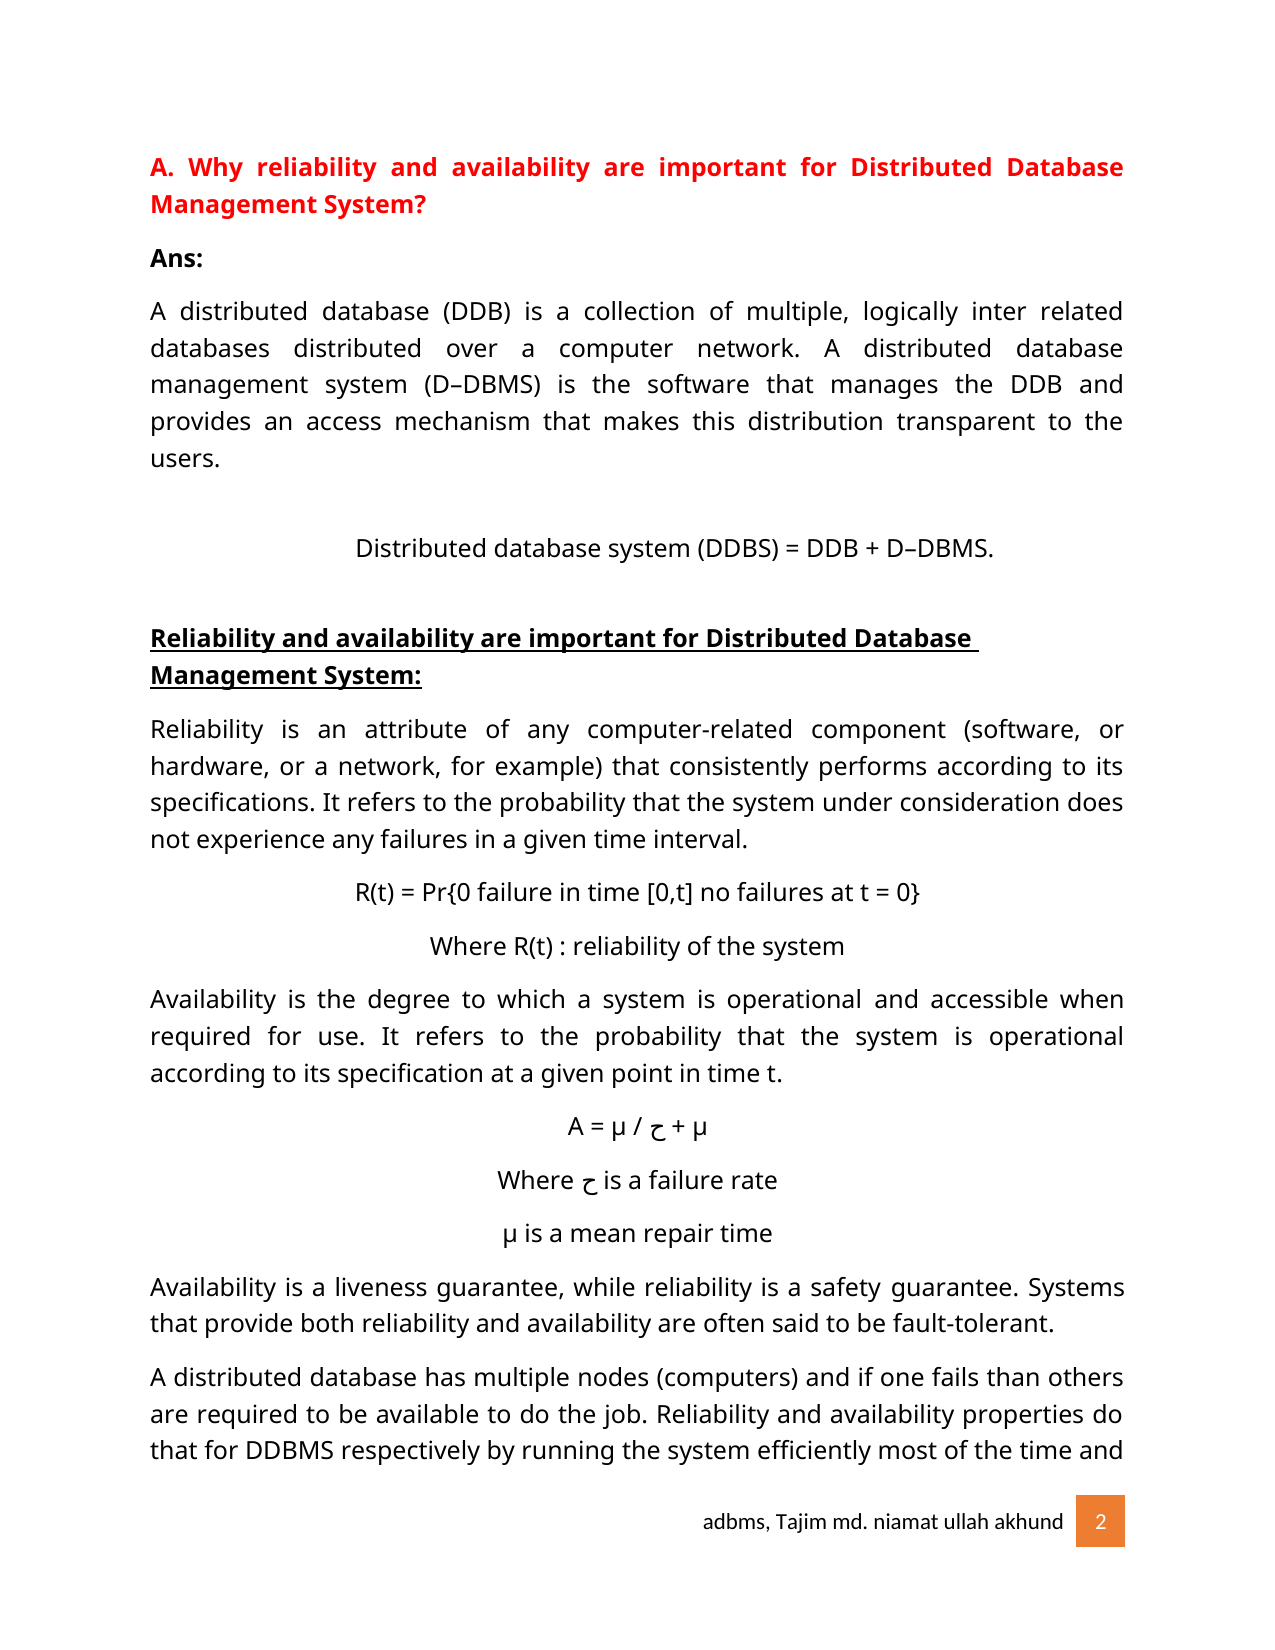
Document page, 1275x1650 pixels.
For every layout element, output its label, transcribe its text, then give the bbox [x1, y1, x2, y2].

text R(t) = Pr{0 failure in time [0,t] no failures at t = 0} [150, 875, 1125, 909]
text Reliability is an attribute of any computer-related component (software, or hardware, or a network, for example) that consistently performs according to its specifications. It refers to the probability that the system under consideration does not experience any failures in a given time interval. [150, 711, 1125, 856]
text Availability is a liveness guarantee, while reliability is a safety guarantee. Systems that provide both reliability and availability are often said to be fault-tolerant. [150, 1269, 1125, 1340]
text Where ح is a failure rate [150, 1162, 1125, 1196]
text A = µ / ح + µ [150, 1109, 1125, 1143]
list Distributed database system (DDBS) = DDB + D–DBMS. [225, 531, 1125, 565]
text µ is a mean repair time [150, 1216, 1125, 1250]
text A. Why reliability and availability are important for Distributed Database Management System? [150, 150, 1125, 221]
text Ans: [150, 240, 1125, 274]
text A distributed database (DDB) is a collection of multiple, logically inter related databases distributed over a computer network. A distributed database management system (D–DBMS) is the software that manages the DDB and provides an access mechanism that makes this distribution transparent to the users. [150, 294, 1125, 475]
text Where R(t) : reliability of the system [150, 928, 1125, 963]
text Reliability and availability are important for Distributed Database Management System: [150, 621, 1125, 692]
text Availability is the degree to which a system is operational and accessible when required for use. It refers to the probability that the system is operational according to its specification at a given point in time t. [150, 982, 1125, 1089]
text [150, 1359, 1125, 1467]
